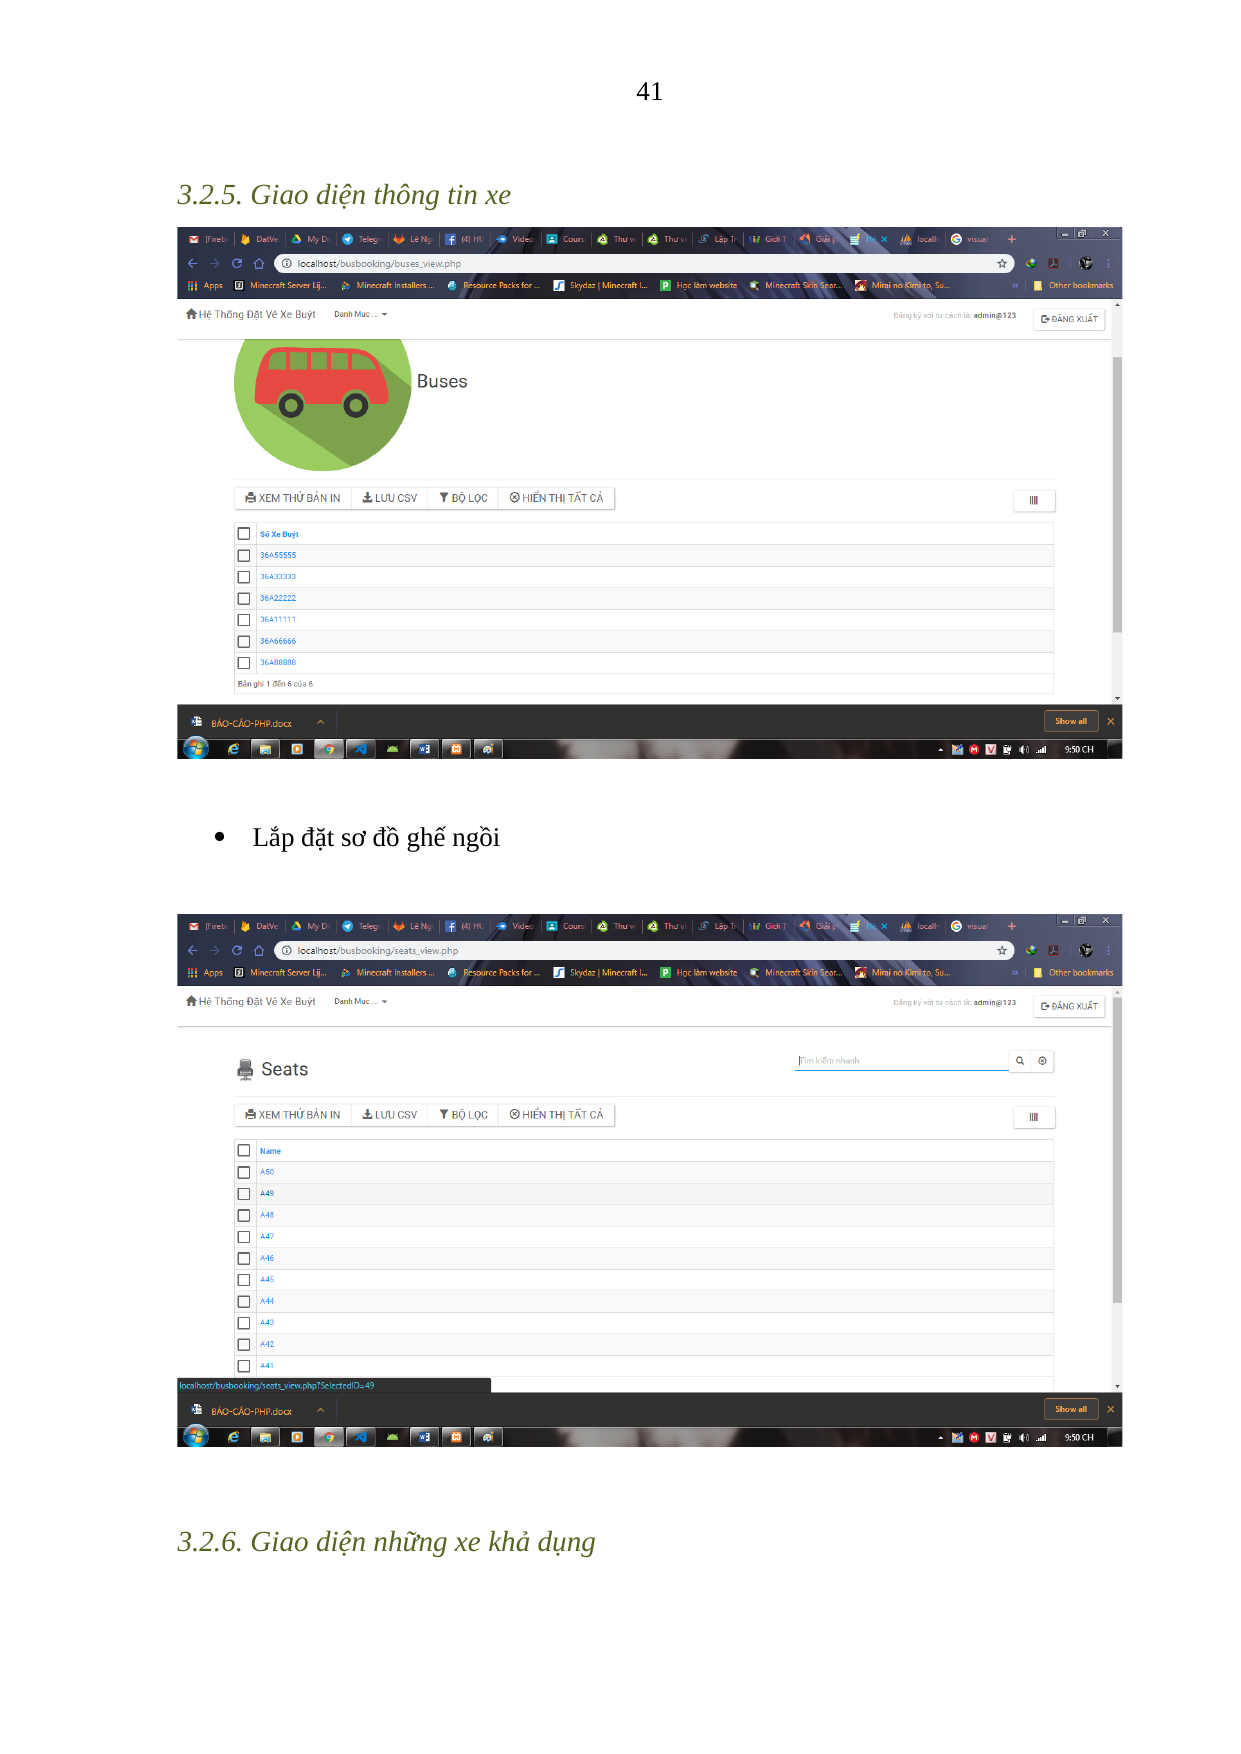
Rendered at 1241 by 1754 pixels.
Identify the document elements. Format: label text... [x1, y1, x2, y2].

picture [177, 227, 1123, 759]
subtitle 3.2.5. Giao diện thông tin xe [177, 177, 1122, 211]
subtitle 3.2.6. Giao diện những xe khả dụng [177, 1524, 1122, 1557]
list Lắp đặt sơ đồ ghế ngồi [215, 821, 1122, 852]
picture [177, 914, 1123, 1447]
